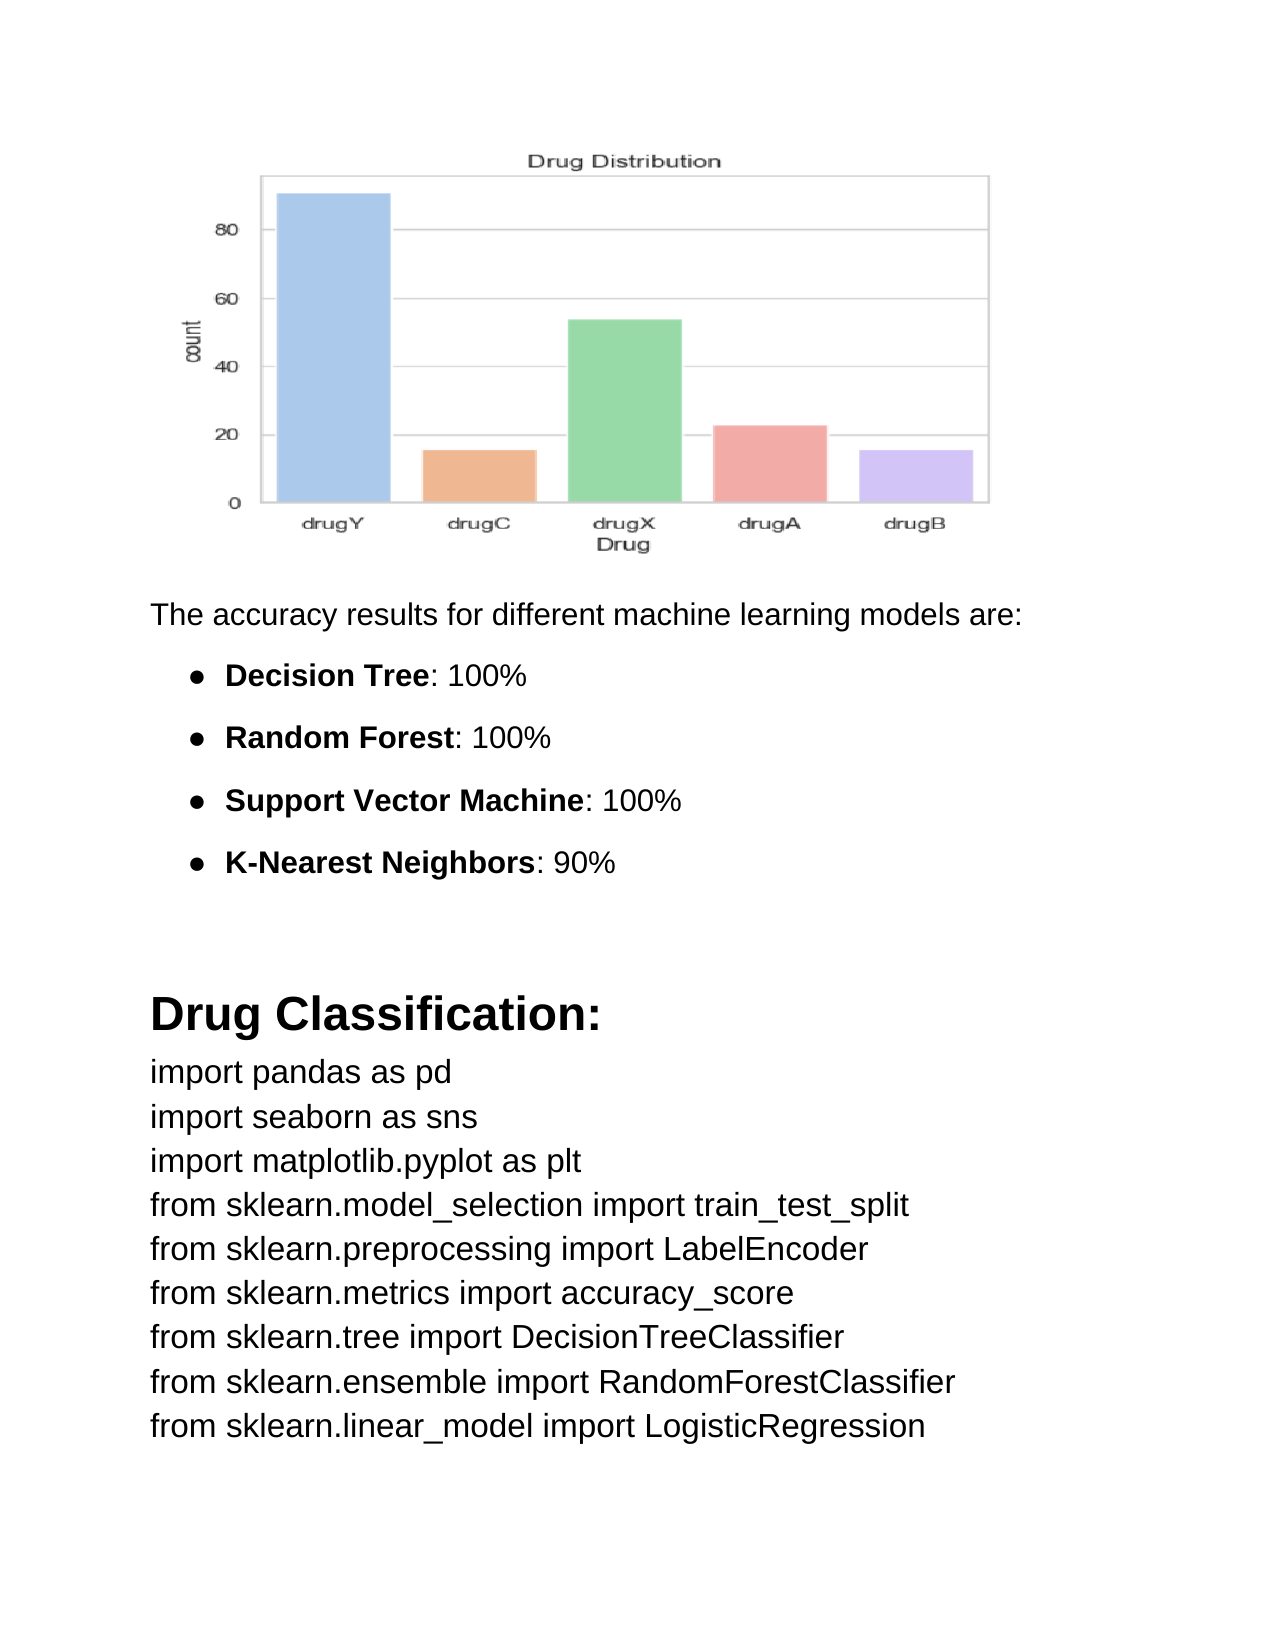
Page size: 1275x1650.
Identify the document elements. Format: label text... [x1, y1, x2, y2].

picture [150, 150, 1051, 568]
list Random Forest: 100% [187, 719, 1125, 782]
text from sklearn.linear_model import LogisticRegression [150, 1406, 1125, 1444]
subtitle Drug Classification: [150, 985, 1125, 1040]
list Decision Tree: 100% [187, 657, 1125, 719]
text from sklearn.metrics import accuracy_score [150, 1273, 1125, 1312]
text from sklearn.tree import DecisionTreeClassifier [150, 1318, 1125, 1356]
text from sklearn.ensemble import RandomForestClassifier [150, 1362, 1125, 1400]
text import pandas as pd [150, 1053, 1125, 1091]
text import seaborn as sns [150, 1097, 1125, 1135]
text The accuracy results for different machine learning models are: [150, 596, 1125, 632]
list Support Vector Machine: 100% [187, 782, 1125, 844]
text from sklearn.preprocessing import LabelEncoder [150, 1229, 1125, 1268]
list K-Nearest Neighbors: 90% [187, 844, 1125, 880]
text from sklearn.model_selection import train_test_split [150, 1185, 1125, 1223]
text import matplotlib.pyplot as plt [150, 1141, 1125, 1179]
